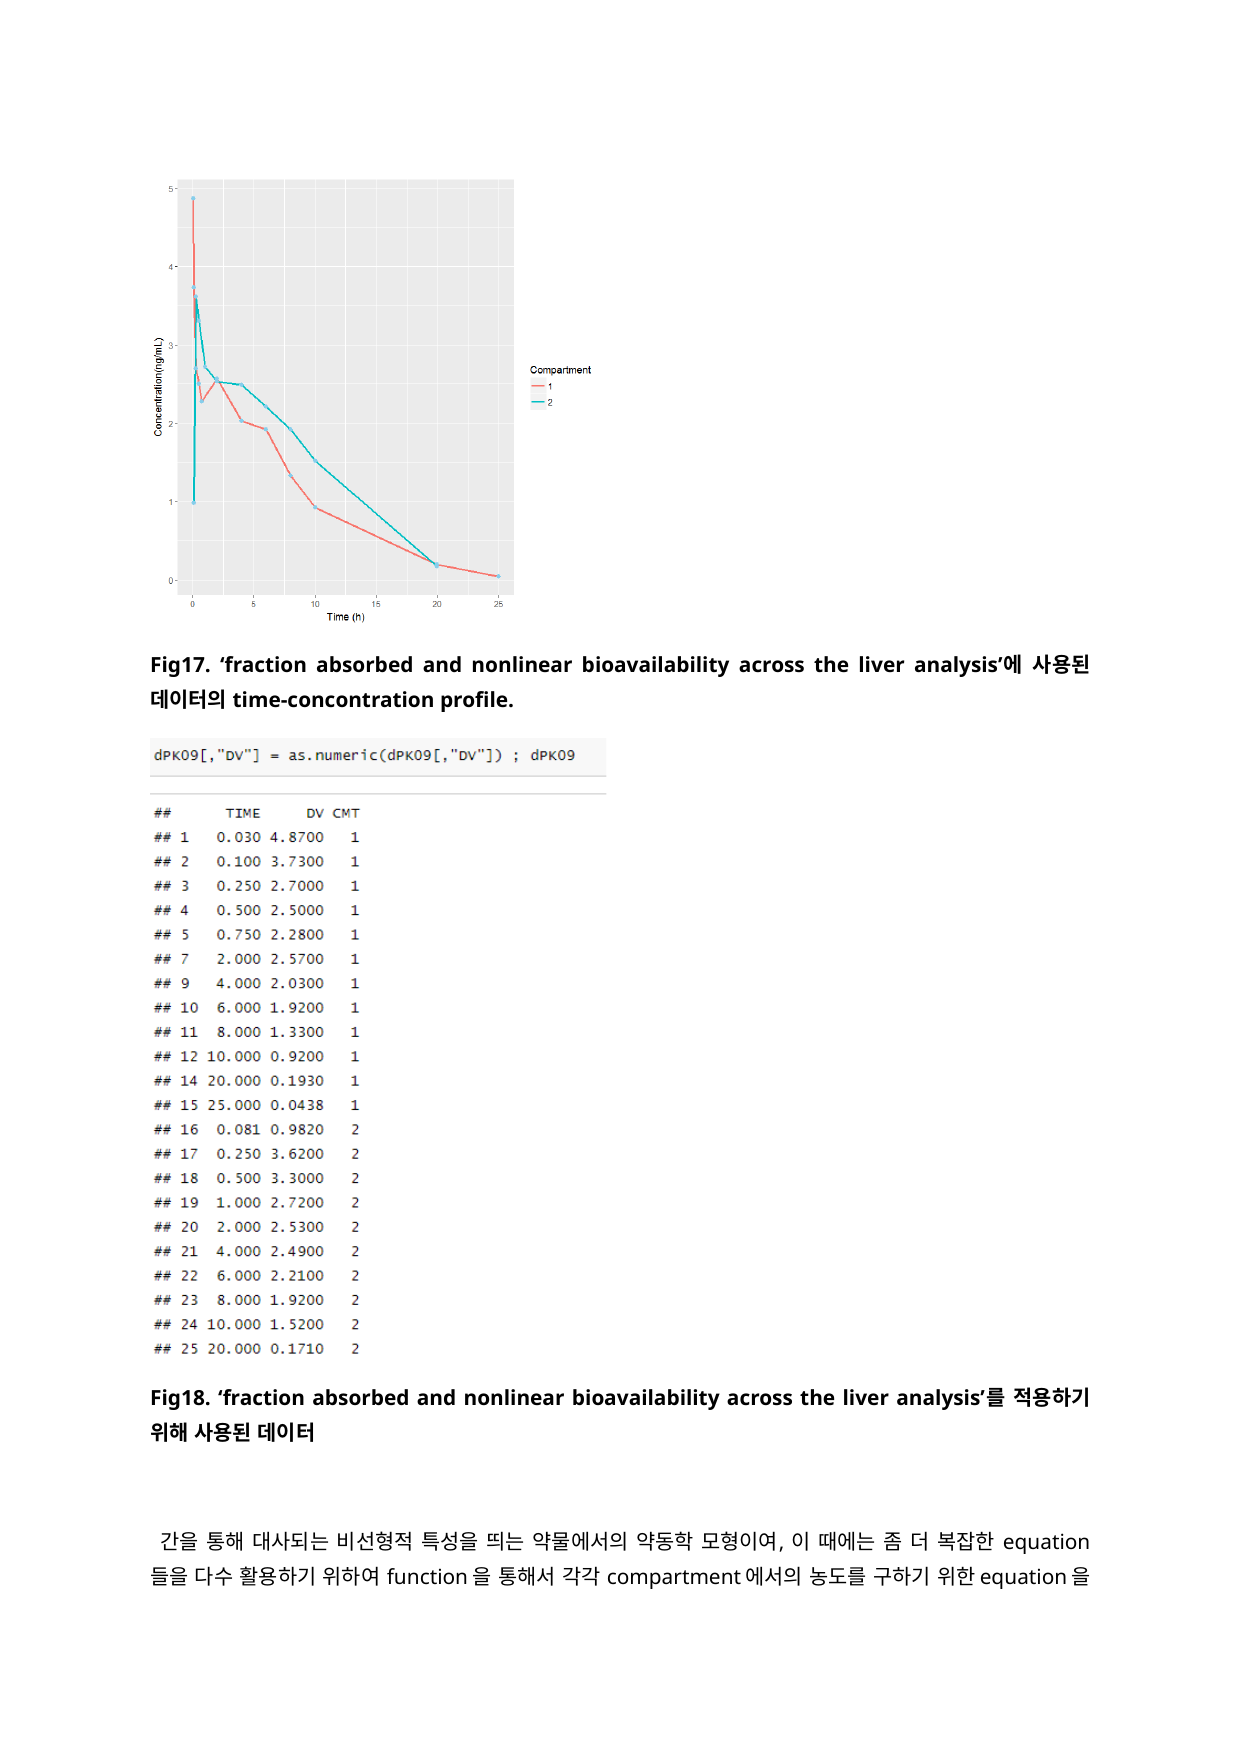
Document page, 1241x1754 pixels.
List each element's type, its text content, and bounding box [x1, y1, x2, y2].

text Fig17. ‘fraction absorbed and nonlinear bioavailability across the liver analysis’에 사용된 데이터의 time-concontration profile. [150, 648, 1090, 713]
picture [150, 738, 607, 1357]
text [150, 1525, 1090, 1591]
text Fig18. ‘fraction absorbed and nonlinear bioavailability across the liver analysis’를 적용하기 위해 사용된 데이터 [150, 1382, 1090, 1447]
picture [150, 177, 598, 624]
